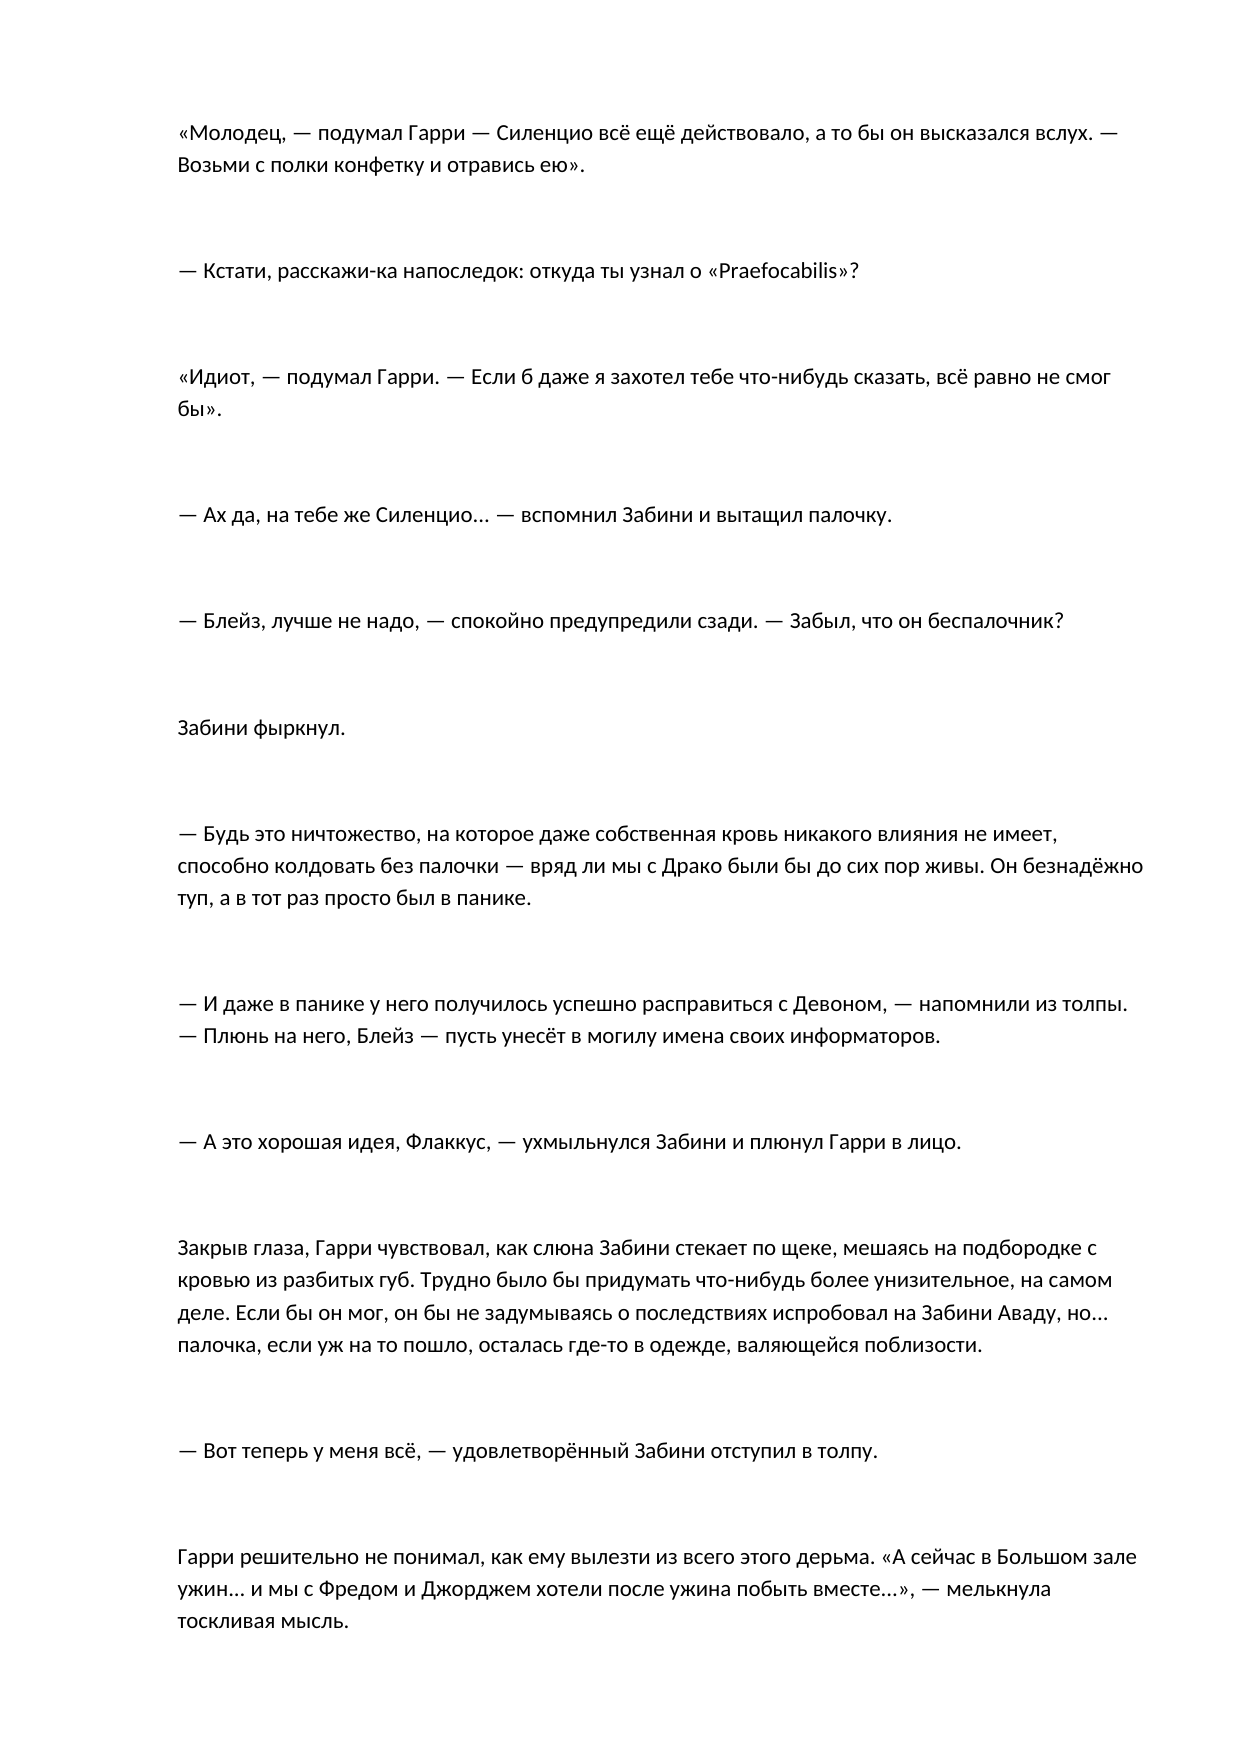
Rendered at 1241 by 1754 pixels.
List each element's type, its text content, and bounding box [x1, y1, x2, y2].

text — Блейз, лучше не надо, — спокойно предупредили сзади. — Забыл, что он беспалочник? [177, 607, 1152, 635]
text — Ах да, на тебе же Силенцио... — вспомнил Забини и вытащил палочку. [177, 501, 1152, 529]
text — Вот теперь у меня всё, — удовлетворённый Забини отступил в толпу. [177, 1436, 1152, 1464]
text — И даже в панике у него получилось успешно расправиться с Девоном, — напомнили из толпы. — Плюнь на него, Блейз — пусть унесёт в могилу имена своих информаторов. [177, 989, 1152, 1049]
text Закрыв глаза, Гарри чувствовал, как слюна Забини стекает по щеке, мешаясь на подбородке с кровью из разбитых губ. Трудно было бы придумать что-нибудь более унизительное, на самом деле. Если бы он мог, он бы не задумываясь о последствиях испробовал на Забини Аваду, но... палочка, если уж на то пошло, осталась где-то в одежде, валяющейся поблизости. [177, 1233, 1152, 1358]
text — Кстати, расскажи-ка напоследок: откуда ты узнал о «Praefocabilis»? [177, 256, 1152, 284]
text Гарри решительно не понимал, как ему вылезти из всего этого дерьма. «А сейчас в Большом зале ужин... и мы с Фредом и Джорджем хотели после ужина побыть вместе...», — мелькнула тоскливая мысль. [177, 1542, 1152, 1634]
text «Молодец, — подумал Гарри — Силенцио всё ещё действовало, а то бы он высказался вслух. — Возьми с полки конфетку и отравись ею». [177, 118, 1152, 178]
text — Будь это ничтожество, на которое даже собственная кровь никакого влияния не имеет, способно колдовать без палочки — вряд ли мы с Драко были бы до сих пор живы. Он безнадёжно туп, а в тот раз просто был в панике. [177, 819, 1152, 911]
text — А это хорошая идея, Флаккус, — ухмыльнулся Забини и плюнул Гарри в лицо. [177, 1127, 1152, 1155]
text «Идиот, — подумал Гарри. — Если б даже я захотел тебе что-нибудь сказать, всё равно не смог бы». [177, 362, 1152, 423]
text Забини фыркнул. [177, 713, 1152, 741]
